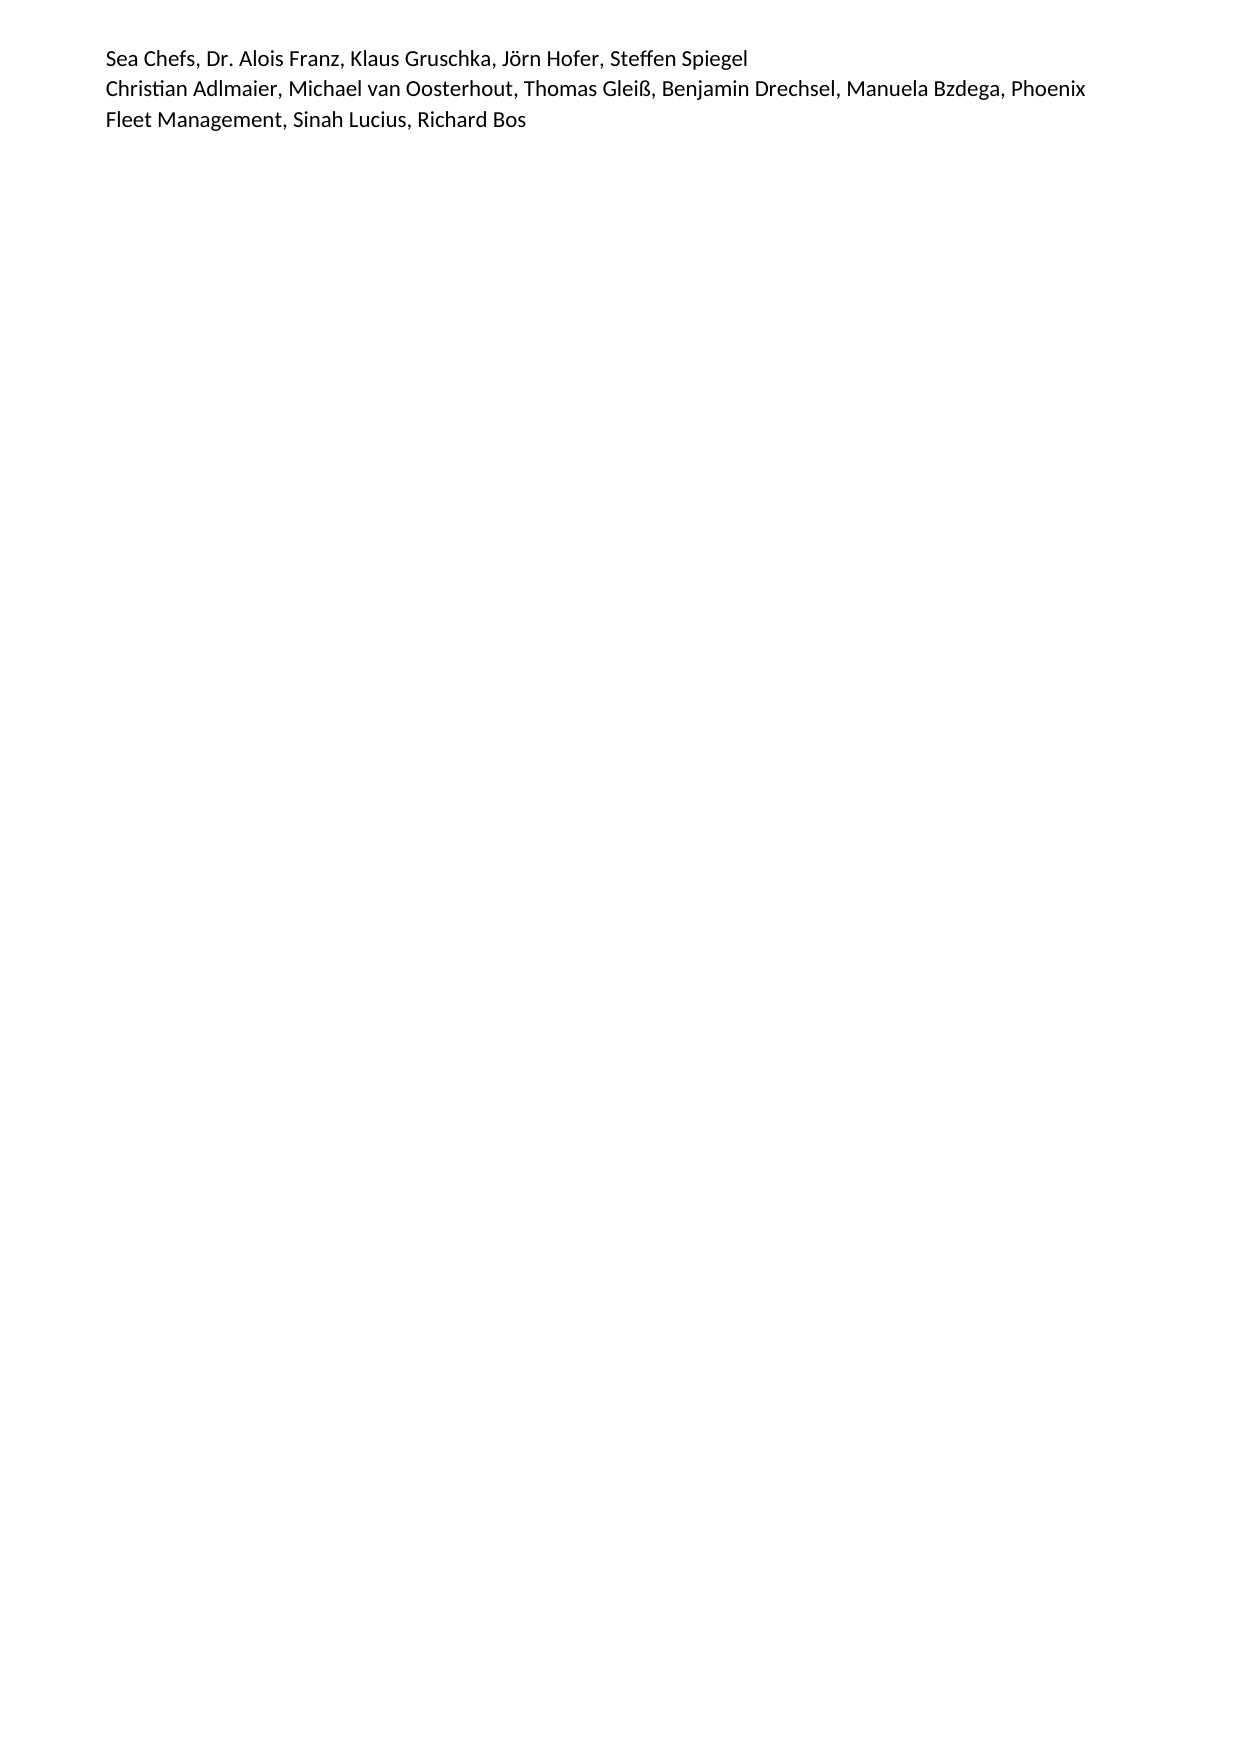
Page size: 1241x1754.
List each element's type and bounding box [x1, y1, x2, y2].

text [106, 44, 1122, 133]
